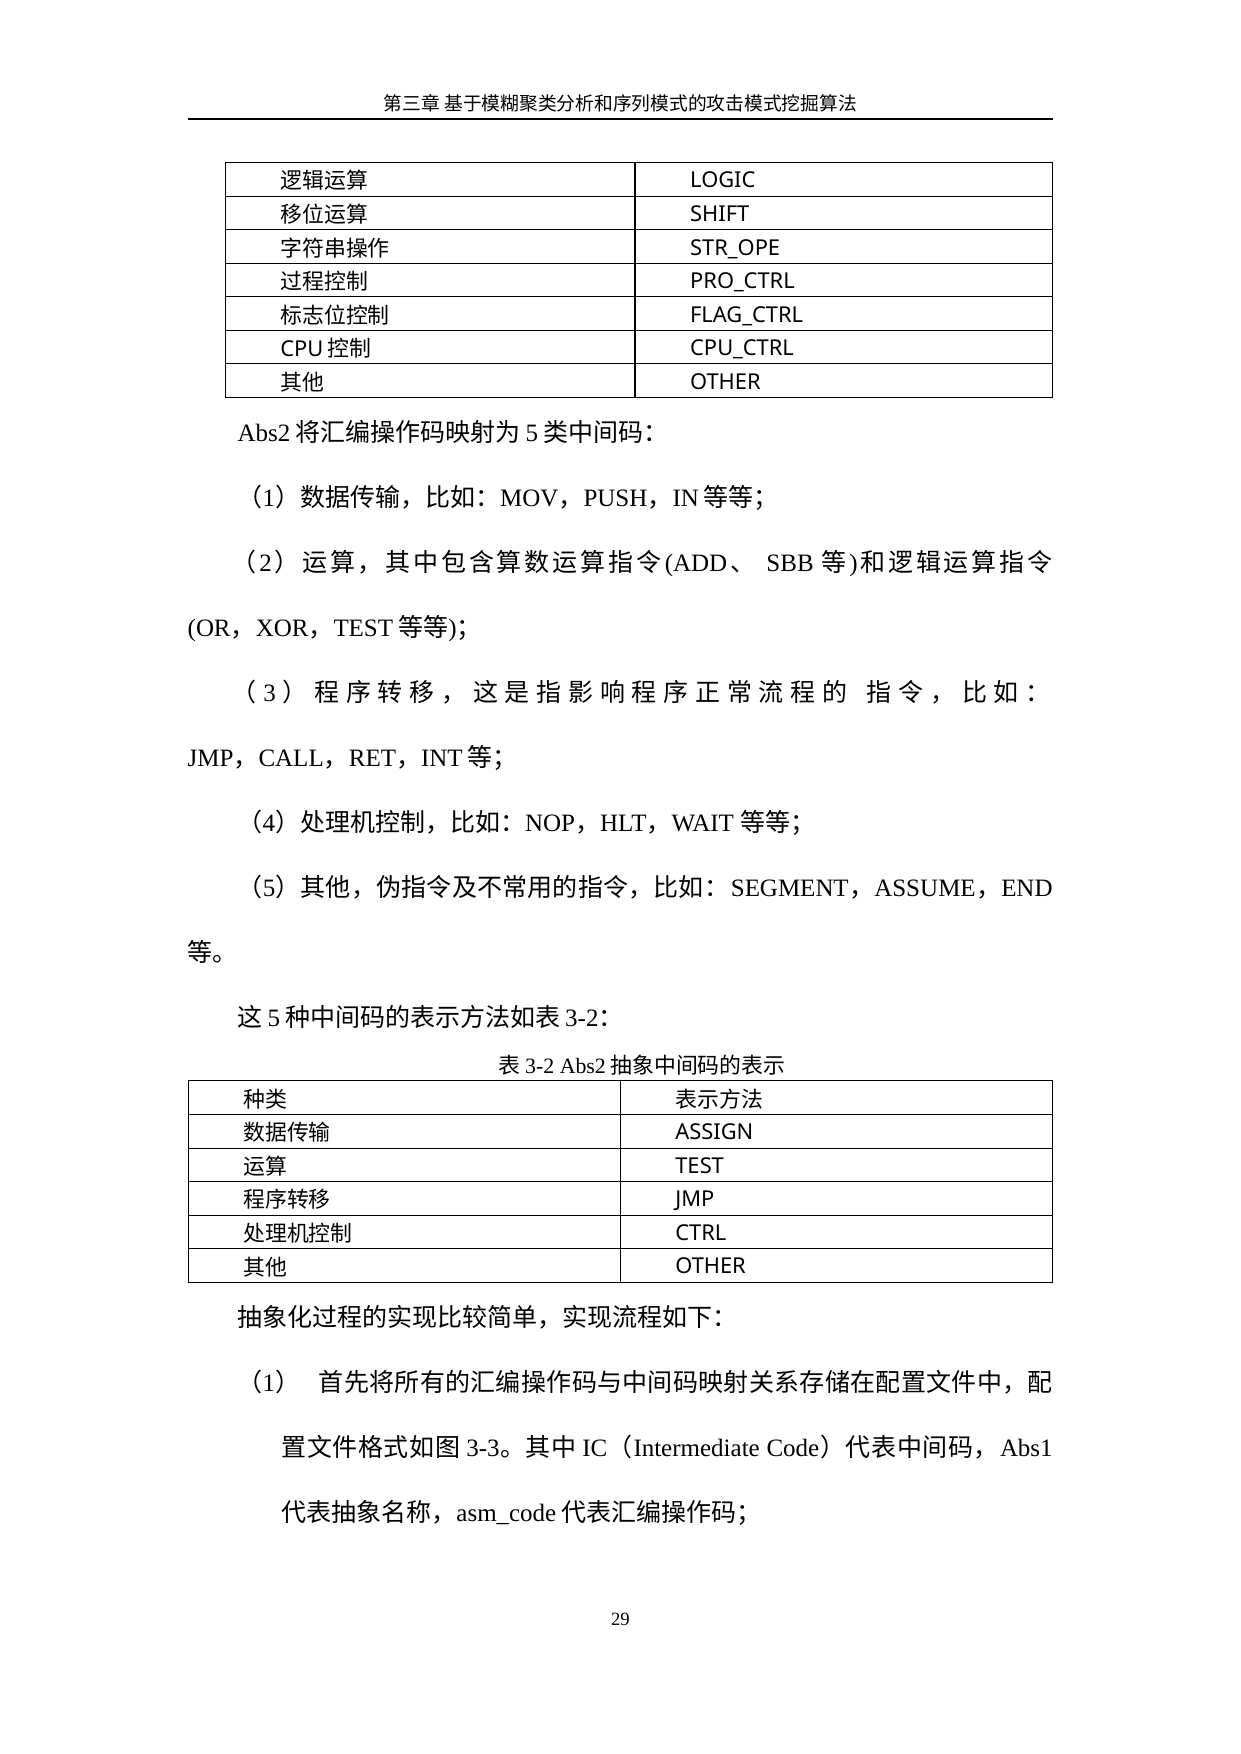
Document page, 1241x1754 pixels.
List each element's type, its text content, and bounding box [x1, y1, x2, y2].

table_cell PRO_CTRL [636, 264, 1052, 296]
table_cell 过程控制 [226, 264, 634, 296]
table_cell 程序转移 [189, 1182, 620, 1214]
table_cell JMP [621, 1182, 1052, 1214]
table_cell LOGIC [636, 163, 1052, 196]
table_cell 移位运算 [226, 197, 634, 229]
table_cell SHIFT [636, 197, 1052, 229]
text 表3-2 Abs2抽象中间码的表示 [187, 1048, 1053, 1080]
table_cell OTHER [636, 364, 1052, 397]
text （4）处理机控制，比如：NOP，HLT，WAIT 等等； [187, 788, 1053, 853]
text （2）运算，其中包含算数运算指令(ADD、 SBB等)和逻辑运算指令(OR，XOR，TEST等等)； [187, 528, 1053, 658]
list 首先将所有的汇编操作码与中间码映射关系存储在配置文件中，配置文件格式如图3-3。其中IC（Intermediate Code）代表中间码，Abs1代表抽象名称，asm_code代表汇编操作码； [237, 1348, 1053, 1543]
table_cell ASSIGN [621, 1115, 1052, 1147]
table_cell CTRL [621, 1216, 1052, 1248]
table_cell OTHER [621, 1249, 1052, 1282]
table_cell 运算 [189, 1149, 620, 1181]
text 这5种中间码的表示方法如表3-2： [187, 983, 1053, 1048]
table_cell 处理机控制 [189, 1216, 620, 1248]
table_cell CPU控制 [226, 331, 634, 363]
text （3）程序转移，这是指影响程序正常流程的 指令，比如：JMP，CALL，RET，INT等； [187, 658, 1053, 788]
table_header 种类 [189, 1081, 620, 1114]
table_cell CPU_CTRL [636, 331, 1052, 363]
table_cell 标志位控制 [226, 297, 634, 330]
table_cell 其他 [226, 364, 634, 397]
table_cell 其他 [189, 1249, 620, 1282]
table_cell 数据传输 [189, 1115, 620, 1147]
table_cell TEST [621, 1149, 1052, 1181]
text Abs2将汇编操作码映射为5类中间码： [187, 398, 1053, 463]
table_cell 逻辑运算 [226, 163, 634, 196]
table_header 表示方法 [621, 1081, 1052, 1114]
table_cell 字符串操作 [226, 230, 634, 263]
text （5）其他，伪指令及不常用的指令，比如：SEGMENT，ASSUME，END等。 [187, 853, 1053, 983]
text （1）数据传输，比如：MOV，PUSH，IN等等； [187, 463, 1053, 528]
text 抽象化过程的实现比较简单，实现流程如下： [187, 1283, 1053, 1348]
table_cell FLAG_CTRL [636, 297, 1052, 330]
table_cell STR_OPE [636, 230, 1052, 263]
